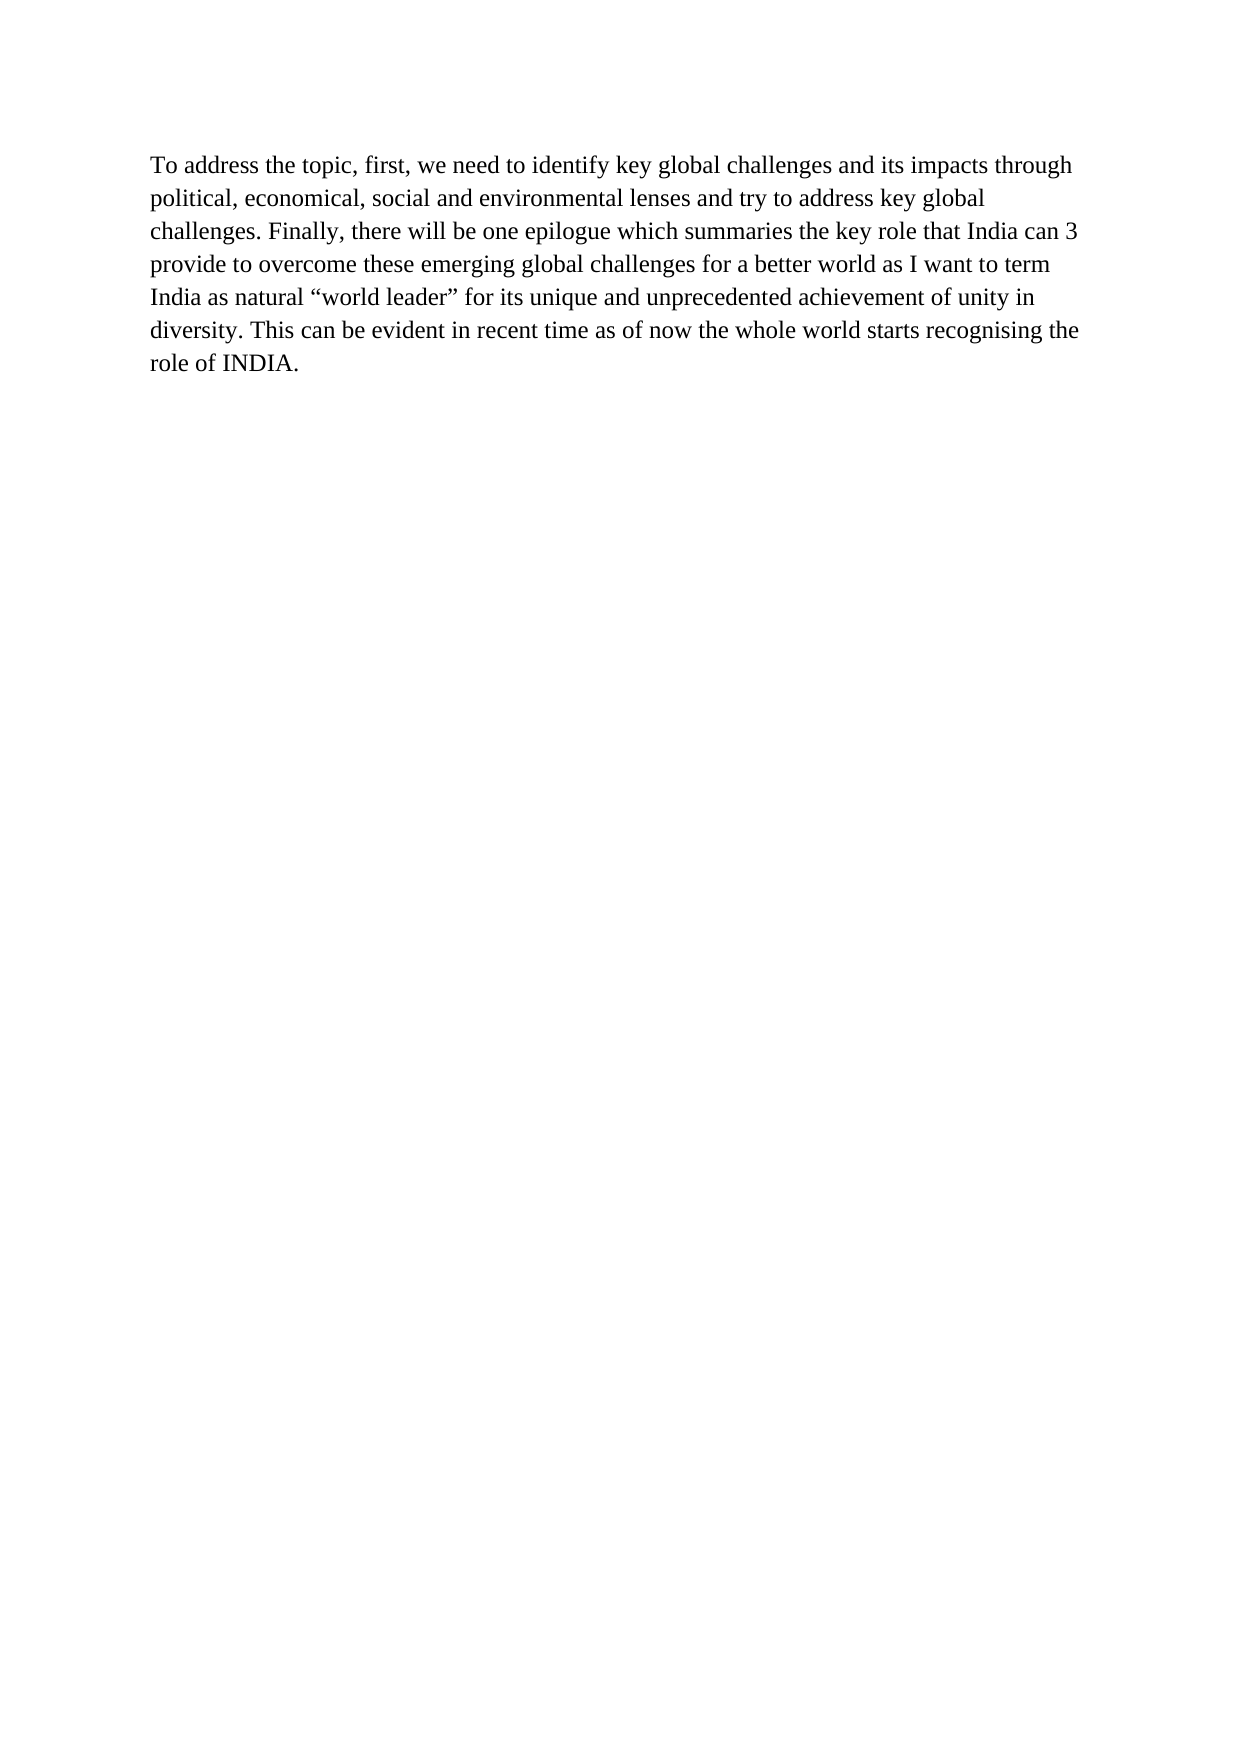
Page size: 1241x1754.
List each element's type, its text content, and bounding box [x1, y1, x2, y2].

text To address the topic, first, we need to identify key global challenges and its impacts through political, economical, social and environmental lenses and try to address key global challenges. Finally, there will be one epilogue which summaries the key role that India can 3 provide to overcome these emerging global challenges for a better world as I want to term India as natural “world leader” for its unique and unprecedented achievement of unity in diversity. This can be evident in recent time as of now the whole world starts recognising the role of INDIA. [150, 150, 1090, 377]
